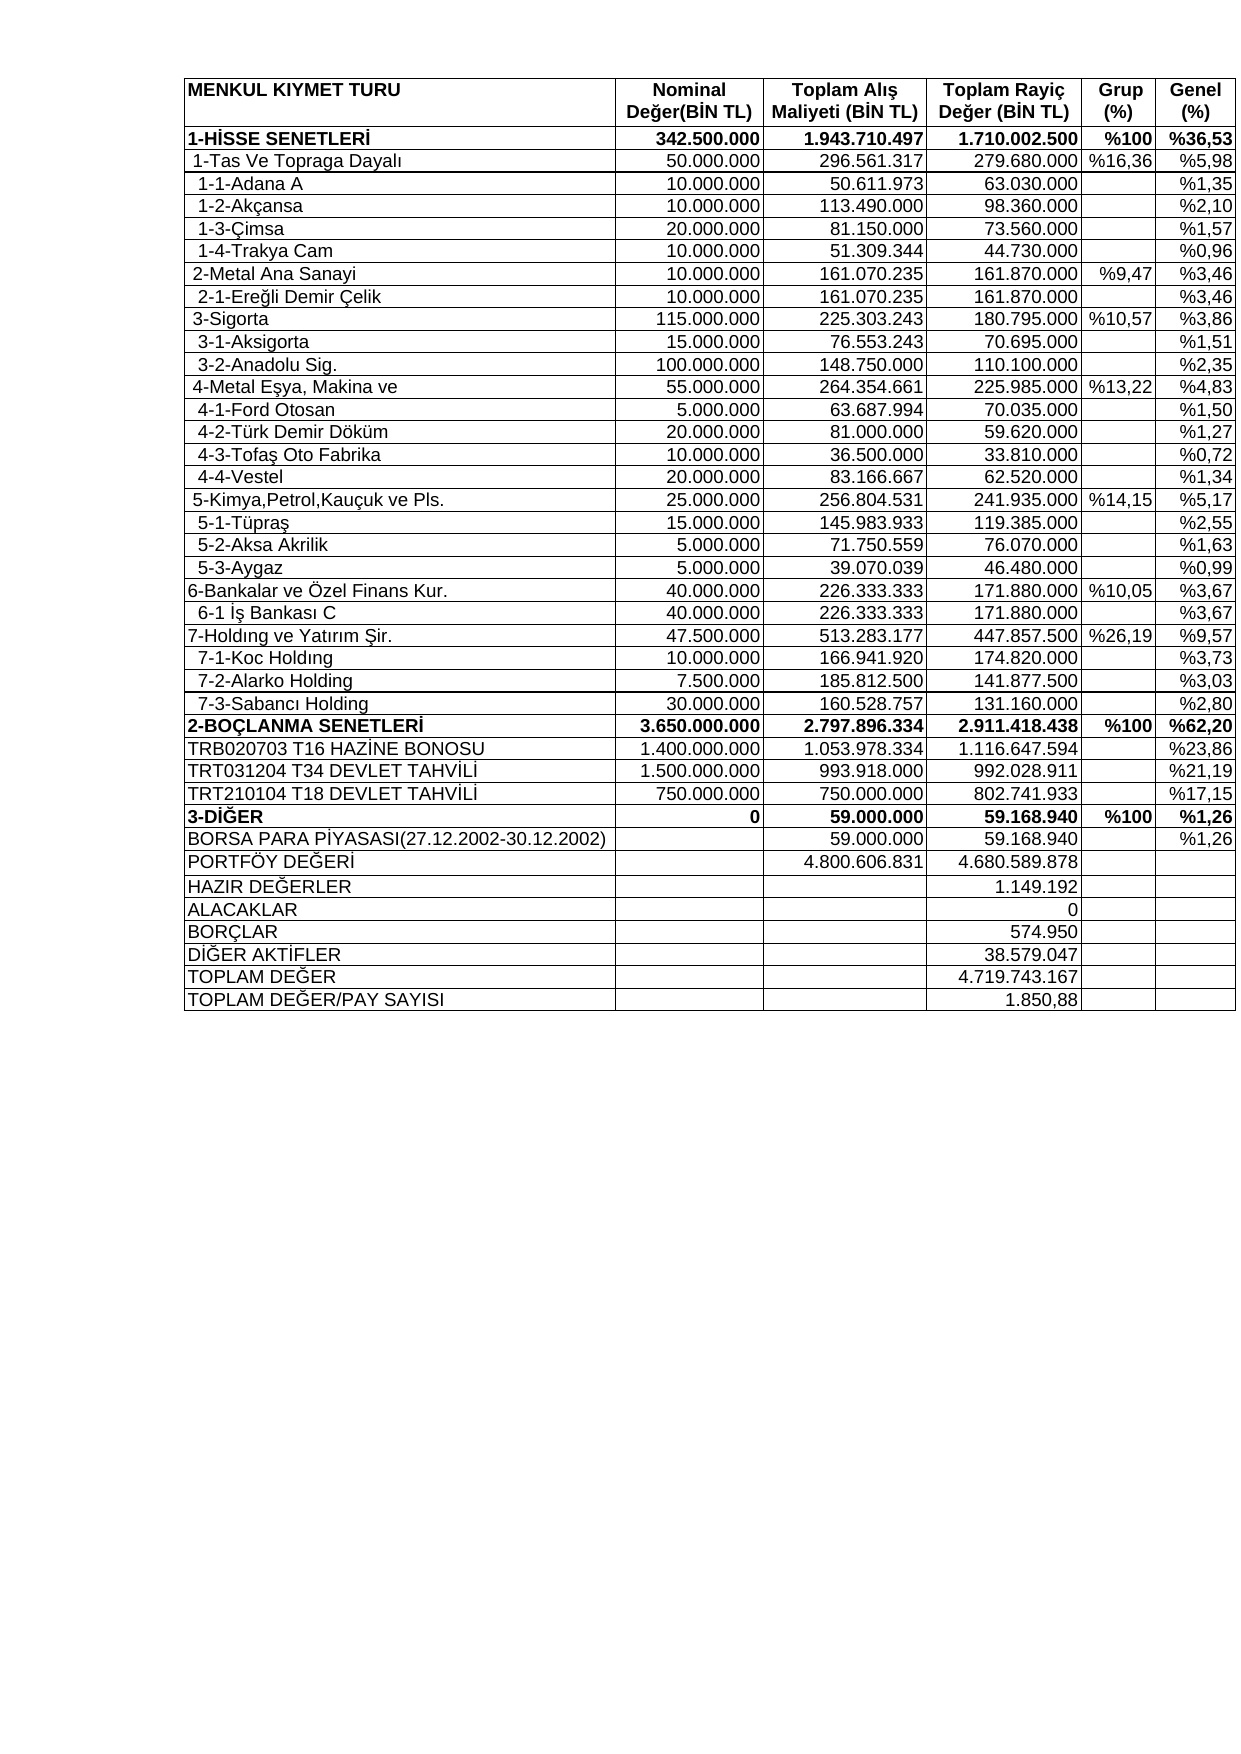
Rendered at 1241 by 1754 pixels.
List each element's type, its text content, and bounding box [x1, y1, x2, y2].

table_cell [616, 851, 763, 875]
table_cell 1-HİSSE SENETLERİ [185, 127, 615, 149]
table_cell [1082, 444, 1155, 465]
table_cell 4.800.606.831 [764, 851, 926, 875]
table_cell 110.100.000 [927, 353, 1081, 375]
table_header Grup (%) [1082, 79, 1155, 126]
table_cell 1.400.000.000 [616, 738, 763, 759]
table_cell 70.695.000 [927, 331, 1081, 352]
table_cell %9,47 [1082, 263, 1155, 284]
table_cell 1.850,88 [927, 989, 1081, 1010]
table_cell 2.911.418.438 [927, 715, 1081, 737]
table_cell HAZIR DEĞERLER [185, 876, 615, 897]
table_header Genel (%) [1156, 79, 1235, 126]
table_cell 6-Bankalar ve Özel Finans Kur. [185, 579, 615, 601]
table_cell %16,36 [1082, 150, 1155, 171]
table_cell 993.918.000 [764, 760, 926, 782]
table_cell [1156, 921, 1235, 942]
table_cell 4.680.589.878 [927, 851, 1081, 875]
table_cell %4,83 [1156, 376, 1235, 397]
table_cell %1,27 [1156, 421, 1235, 443]
table_cell [1082, 557, 1155, 578]
table_cell 279.680.000 [927, 150, 1081, 171]
table_cell [1156, 944, 1235, 965]
table_cell 1.149.192 [927, 876, 1081, 897]
table_cell 161.870.000 [927, 263, 1081, 284]
table_cell 574.950 [927, 921, 1081, 942]
table_header MENKUL KIYMET TURU [185, 79, 615, 126]
table_cell [1082, 240, 1155, 262]
table_cell 33.810.000 [927, 444, 1081, 465]
table_cell 4-4-Vestel [185, 466, 615, 488]
table_cell [1082, 399, 1155, 420]
table_cell [1156, 851, 1235, 875]
table_cell TRB020703 T16 HAZİNE BONOSU [185, 738, 615, 759]
table_cell 3-DİĞER [185, 805, 615, 827]
table_cell 50.611.973 [764, 173, 926, 194]
table_cell [1082, 760, 1155, 782]
table_cell 7-2-Alarko Holding [185, 670, 615, 691]
table_cell 131.160.000 [927, 693, 1081, 714]
table_cell %0,72 [1156, 444, 1235, 465]
table_cell 62.520.000 [927, 466, 1081, 488]
table_cell 36.500.000 [764, 444, 926, 465]
table_cell 0 [616, 805, 763, 827]
table_cell [1082, 693, 1155, 714]
table_cell 185.812.500 [764, 670, 926, 691]
table_cell %3,86 [1156, 308, 1235, 330]
table_cell %17,15 [1156, 783, 1235, 804]
table_cell 50.000.000 [616, 150, 763, 171]
table_cell %0,96 [1156, 240, 1235, 262]
table_cell 1-2-Akçansa [185, 195, 615, 217]
table_cell %10,57 [1082, 308, 1155, 330]
table_cell 59.168.940 [927, 828, 1081, 849]
table_cell 1.500.000.000 [616, 760, 763, 782]
table_cell 992.028.911 [927, 760, 1081, 782]
table_cell %36,53 [1156, 127, 1235, 149]
table_cell 145.983.933 [764, 512, 926, 533]
table_cell 20.000.000 [616, 421, 763, 443]
table_cell 802.741.933 [927, 783, 1081, 804]
table_cell 166.941.920 [764, 647, 926, 669]
table_cell [1082, 353, 1155, 375]
table_cell %5,98 [1156, 150, 1235, 171]
table_cell 226.333.333 [764, 602, 926, 623]
table_cell 4-2-Türk Demir Döküm [185, 421, 615, 443]
table_cell 264.354.661 [764, 376, 926, 397]
table_cell 296.561.317 [764, 150, 926, 171]
table_cell %5,17 [1156, 489, 1235, 511]
table_cell %3,67 [1156, 579, 1235, 601]
table_cell 6-1 İş Bankası C [185, 602, 615, 623]
table_cell 750.000.000 [764, 783, 926, 804]
table_cell 20.000.000 [616, 466, 763, 488]
table_cell 1-4-Trakya Cam [185, 240, 615, 262]
table_cell 55.000.000 [616, 376, 763, 397]
table_cell %1,26 [1156, 805, 1235, 827]
table_cell [1082, 647, 1155, 669]
table_cell 40.000.000 [616, 579, 763, 601]
table_cell 2-BOÇLANMA SENETLERİ [185, 715, 615, 737]
table_cell [764, 898, 926, 920]
table_cell [1082, 921, 1155, 942]
table_cell %26,19 [1082, 625, 1155, 646]
table_cell 4-Metal Eşya, Makina ve [185, 376, 615, 397]
table_cell [1082, 966, 1155, 988]
table_cell 141.877.500 [927, 670, 1081, 691]
table_cell [1156, 966, 1235, 988]
table_cell 750.000.000 [616, 783, 763, 804]
table_cell 81.000.000 [764, 421, 926, 443]
table_cell 3-1-Aksigorta [185, 331, 615, 352]
table_cell DİĞER AKTİFLER [185, 944, 615, 965]
table_cell %21,19 [1156, 760, 1235, 782]
table_cell BORSA PARA PİYASASI(27.12.2002-30.12.2002) [185, 828, 615, 849]
table_header Nominal Değer(BİN TL) [616, 79, 763, 126]
table_cell 70.035.000 [927, 399, 1081, 420]
table_cell %100 [1082, 715, 1155, 737]
table_cell 5.000.000 [616, 399, 763, 420]
table_cell TRT210104 T18 DEVLET TAHVİLİ [185, 783, 615, 804]
table_cell 119.385.000 [927, 512, 1081, 533]
table_cell 73.560.000 [927, 218, 1081, 239]
table_cell 63.030.000 [927, 173, 1081, 194]
table_cell [1082, 466, 1155, 488]
table_cell 226.333.333 [764, 579, 926, 601]
table_cell %2,10 [1156, 195, 1235, 217]
table_cell [1082, 331, 1155, 352]
table_cell %2,35 [1156, 353, 1235, 375]
table_cell 225.303.243 [764, 308, 926, 330]
table_header Toplam Alış Maliyeti (BİN TL) [764, 79, 926, 126]
table_cell 5-Kimya,Petrol,Kauçuk ve Pls. [185, 489, 615, 511]
table_cell 174.820.000 [927, 647, 1081, 669]
table_cell 5.000.000 [616, 557, 763, 578]
table_cell 63.687.994 [764, 399, 926, 420]
table_cell 59.000.000 [764, 805, 926, 827]
table_cell 256.804.531 [764, 489, 926, 511]
table_cell [1082, 512, 1155, 533]
table_cell 5.000.000 [616, 534, 763, 556]
table_cell 10.000.000 [616, 444, 763, 465]
table_cell %2,80 [1156, 693, 1235, 714]
table_cell [1082, 851, 1155, 875]
table_cell %1,50 [1156, 399, 1235, 420]
table_cell [616, 989, 763, 1010]
table_cell 4-3-Tofaş Oto Fabrika [185, 444, 615, 465]
table_cell [1082, 173, 1155, 194]
table_cell 46.480.000 [927, 557, 1081, 578]
table_cell 1-1-Adana A [185, 173, 615, 194]
table_cell [616, 921, 763, 942]
table_cell 113.490.000 [764, 195, 926, 217]
table_cell ALACAKLAR [185, 898, 615, 920]
table_cell %10,05 [1082, 579, 1155, 601]
table_cell %100 [1082, 805, 1155, 827]
table_cell 225.985.000 [927, 376, 1081, 397]
table_cell [1156, 989, 1235, 1010]
table_cell [1082, 534, 1155, 556]
table_cell 10.000.000 [616, 173, 763, 194]
table_cell 38.579.047 [927, 944, 1081, 965]
table_cell [1082, 944, 1155, 965]
table_cell [764, 921, 926, 942]
table_cell 7-1-Koc Holdıng [185, 647, 615, 669]
table_cell 180.795.000 [927, 308, 1081, 330]
table_cell TOPLAM DEĞER [185, 966, 615, 988]
table_cell [1082, 218, 1155, 239]
table_cell 161.070.235 [764, 263, 926, 284]
table_cell %23,86 [1156, 738, 1235, 759]
table_cell 1.116.647.594 [927, 738, 1081, 759]
table_cell 39.070.039 [764, 557, 926, 578]
table_cell [1082, 898, 1155, 920]
table_cell %14,15 [1082, 489, 1155, 511]
table_cell [616, 828, 763, 849]
table_cell %3,67 [1156, 602, 1235, 623]
table_cell %1,57 [1156, 218, 1235, 239]
table_cell 447.857.500 [927, 625, 1081, 646]
table_cell [1156, 876, 1235, 897]
table_cell [616, 898, 763, 920]
table_cell 1.943.710.497 [764, 127, 926, 149]
table_cell 59.168.940 [927, 805, 1081, 827]
table_cell [764, 944, 926, 965]
table_cell 7.500.000 [616, 670, 763, 691]
table_cell 3.650.000.000 [616, 715, 763, 737]
table_cell 10.000.000 [616, 647, 763, 669]
table_cell %3,73 [1156, 647, 1235, 669]
table_cell 10.000.000 [616, 195, 763, 217]
table_cell [616, 966, 763, 988]
table_cell 10.000.000 [616, 286, 763, 307]
table_cell 15.000.000 [616, 331, 763, 352]
table_cell %13,22 [1082, 376, 1155, 397]
table_cell 7-3-Sabancı Holding [185, 693, 615, 714]
table_cell 25.000.000 [616, 489, 763, 511]
table_cell [1082, 989, 1155, 1010]
table_cell [1082, 876, 1155, 897]
table_cell BORÇLAR [185, 921, 615, 942]
table_cell 2.797.896.334 [764, 715, 926, 737]
table_cell [1082, 783, 1155, 804]
table_cell 241.935.000 [927, 489, 1081, 511]
table_cell %1,34 [1156, 466, 1235, 488]
table_cell 100.000.000 [616, 353, 763, 375]
table_cell 98.360.000 [927, 195, 1081, 217]
table_cell 171.880.000 [927, 579, 1081, 601]
table_cell 4.719.743.167 [927, 966, 1081, 988]
table_cell [1082, 286, 1155, 307]
table_cell %100 [1082, 127, 1155, 149]
table_cell [764, 876, 926, 897]
table_cell 10.000.000 [616, 263, 763, 284]
table_cell 161.070.235 [764, 286, 926, 307]
table_cell 2-1-Ereğli Demir Çelik [185, 286, 615, 307]
table_cell %3,46 [1156, 286, 1235, 307]
table_cell 4-1-Ford Otosan [185, 399, 615, 420]
table_cell %1,63 [1156, 534, 1235, 556]
table_cell 59.000.000 [764, 828, 926, 849]
table_cell [1082, 195, 1155, 217]
table_cell [616, 944, 763, 965]
table_cell [1082, 421, 1155, 443]
table_cell 2-Metal Ana Sanayi [185, 263, 615, 284]
table_cell 342.500.000 [616, 127, 763, 149]
table_cell [764, 966, 926, 988]
table_cell [1156, 898, 1235, 920]
table_cell %1,26 [1156, 828, 1235, 849]
table_cell 47.500.000 [616, 625, 763, 646]
table_cell 5-3-Aygaz [185, 557, 615, 578]
table_cell 148.750.000 [764, 353, 926, 375]
table_cell 115.000.000 [616, 308, 763, 330]
table_cell %2,55 [1156, 512, 1235, 533]
table_cell 81.150.000 [764, 218, 926, 239]
table_cell 171.880.000 [927, 602, 1081, 623]
table_cell %0,99 [1156, 557, 1235, 578]
table_cell 3-Sigorta [185, 308, 615, 330]
table_cell 3-2-Anadolu Sig. [185, 353, 615, 375]
table_cell 71.750.559 [764, 534, 926, 556]
table_cell 15.000.000 [616, 512, 763, 533]
table_cell TOPLAM DEĞER/PAY SAYISI [185, 989, 615, 1010]
table_cell 20.000.000 [616, 218, 763, 239]
table_cell PORTFÖY DEĞERİ [185, 851, 615, 875]
table_cell %1,51 [1156, 331, 1235, 352]
table_cell TRT031204 T34 DEVLET TAHVİLİ [185, 760, 615, 782]
table_cell [764, 989, 926, 1010]
table_cell 160.528.757 [764, 693, 926, 714]
table_cell [1082, 738, 1155, 759]
table_cell %62,20 [1156, 715, 1235, 737]
table_cell %3,46 [1156, 263, 1235, 284]
table_cell [1082, 828, 1155, 849]
table_cell 51.309.344 [764, 240, 926, 262]
table_cell 76.070.000 [927, 534, 1081, 556]
table_cell 1-Tas Ve Topraga Dayalı [185, 150, 615, 171]
table_cell 5-2-Aksa Akrilik [185, 534, 615, 556]
table_cell 0 [927, 898, 1081, 920]
table_cell 44.730.000 [927, 240, 1081, 262]
table_cell %3,03 [1156, 670, 1235, 691]
table_cell 5-1-Tüpraş [185, 512, 615, 533]
table_cell 1-3-Çimsa [185, 218, 615, 239]
table_cell 513.283.177 [764, 625, 926, 646]
table_cell 59.620.000 [927, 421, 1081, 443]
table_cell 1.710.002.500 [927, 127, 1081, 149]
table_cell 1.053.978.334 [764, 738, 926, 759]
table_cell 7-Holdıng ve Yatırım Şir. [185, 625, 615, 646]
table_cell [1082, 670, 1155, 691]
table_cell 40.000.000 [616, 602, 763, 623]
table_cell %1,35 [1156, 173, 1235, 194]
table_cell 161.870.000 [927, 286, 1081, 307]
table_cell 10.000.000 [616, 240, 763, 262]
table_cell [616, 876, 763, 897]
table_cell [1082, 602, 1155, 623]
table_cell %9,57 [1156, 625, 1235, 646]
table_cell 76.553.243 [764, 331, 926, 352]
table_cell 83.166.667 [764, 466, 926, 488]
table_cell 30.000.000 [616, 693, 763, 714]
table_header Toplam Rayiç Değer (BİN TL) [927, 79, 1081, 126]
